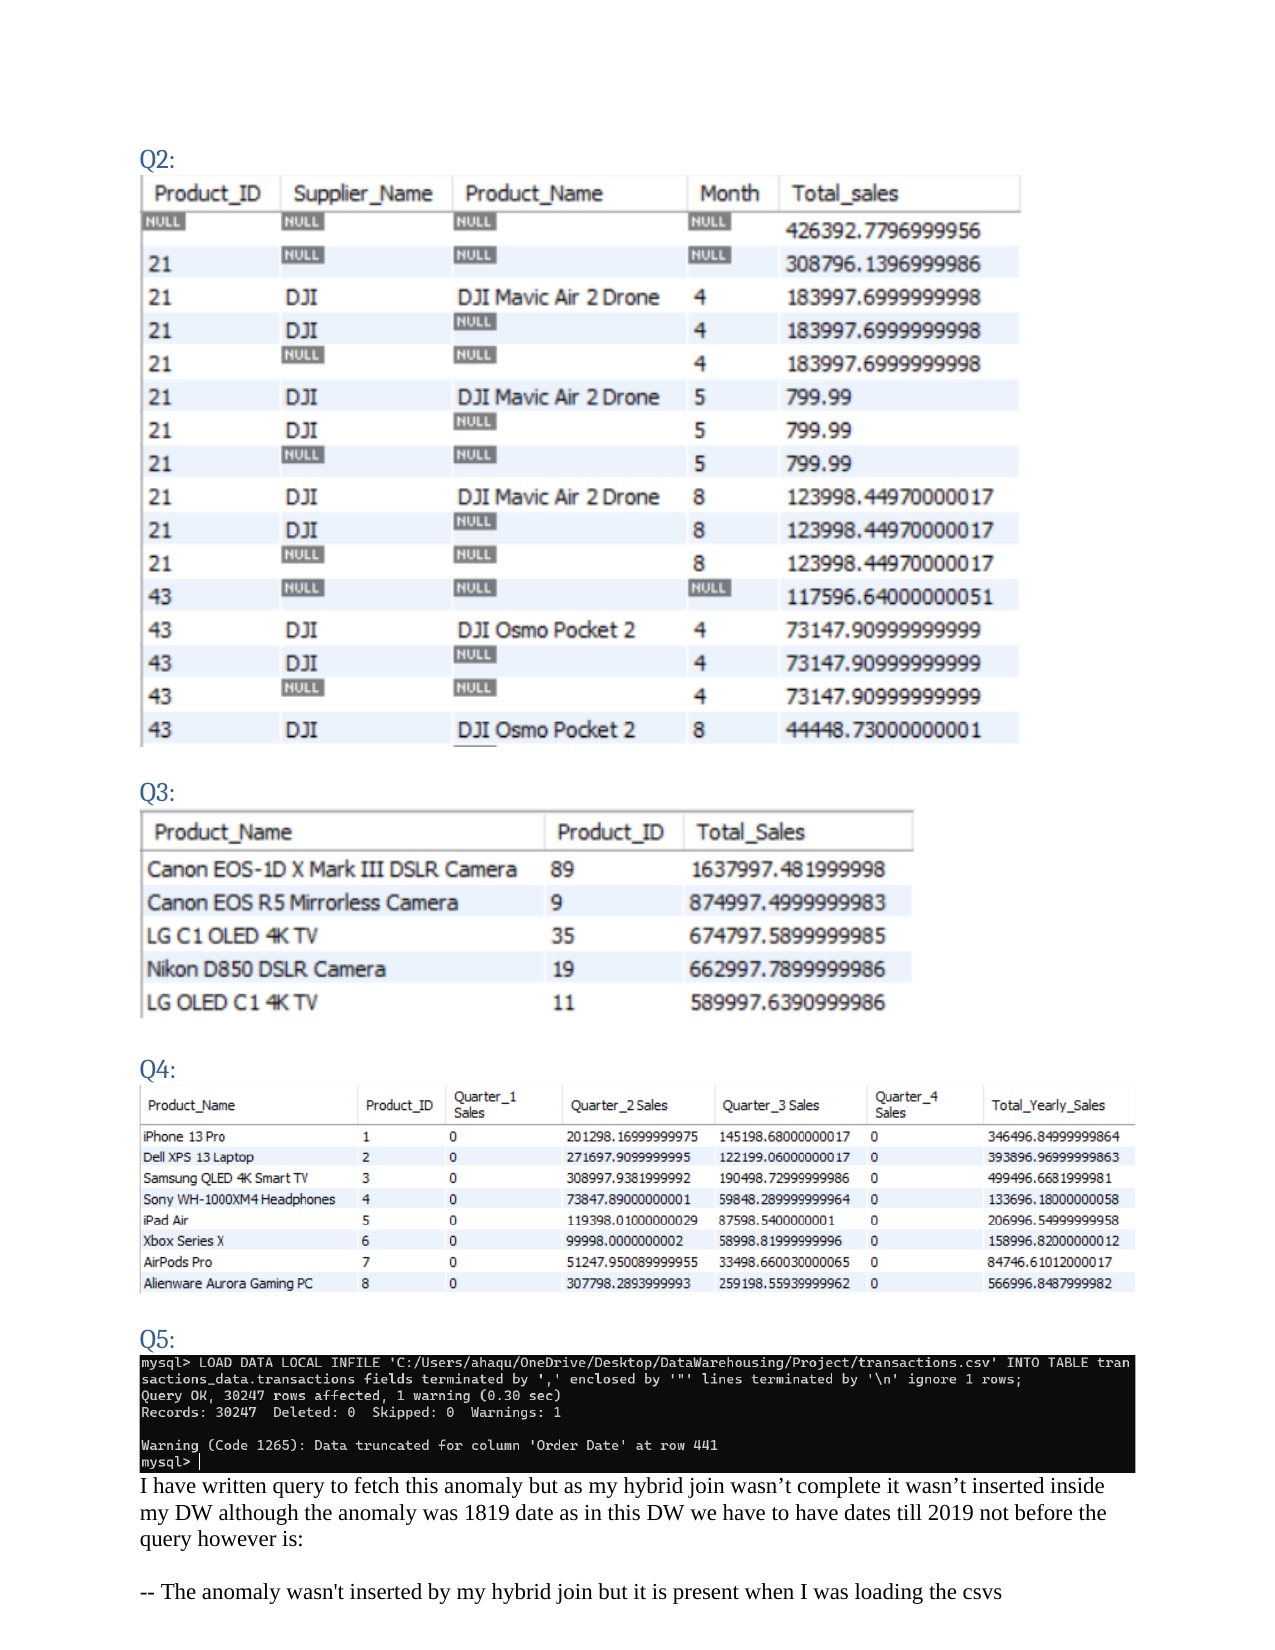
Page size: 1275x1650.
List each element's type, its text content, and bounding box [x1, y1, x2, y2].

subtitle Q4: [139, 1054, 1135, 1085]
picture [139, 1085, 1136, 1294]
picture [139, 175, 1048, 747]
subtitle Q5: [139, 1324, 1135, 1355]
text -- The anomaly wasn't inserted by my hybrid join but it is present when I was loading the csvs [139, 1578, 1135, 1604]
text I have written query to fetch this anomaly but as my hybrid join wasn’t complete it wasn’t inserted inside my DW although the anomaly was 1819 date as in this DW we have to have dates till 2019 not before the query however is: [139, 1473, 1135, 1551]
picture [139, 808, 917, 1024]
picture [139, 1355, 1136, 1473]
subtitle Q3: [139, 777, 1135, 808]
subtitle Q2: [139, 144, 1135, 175]
